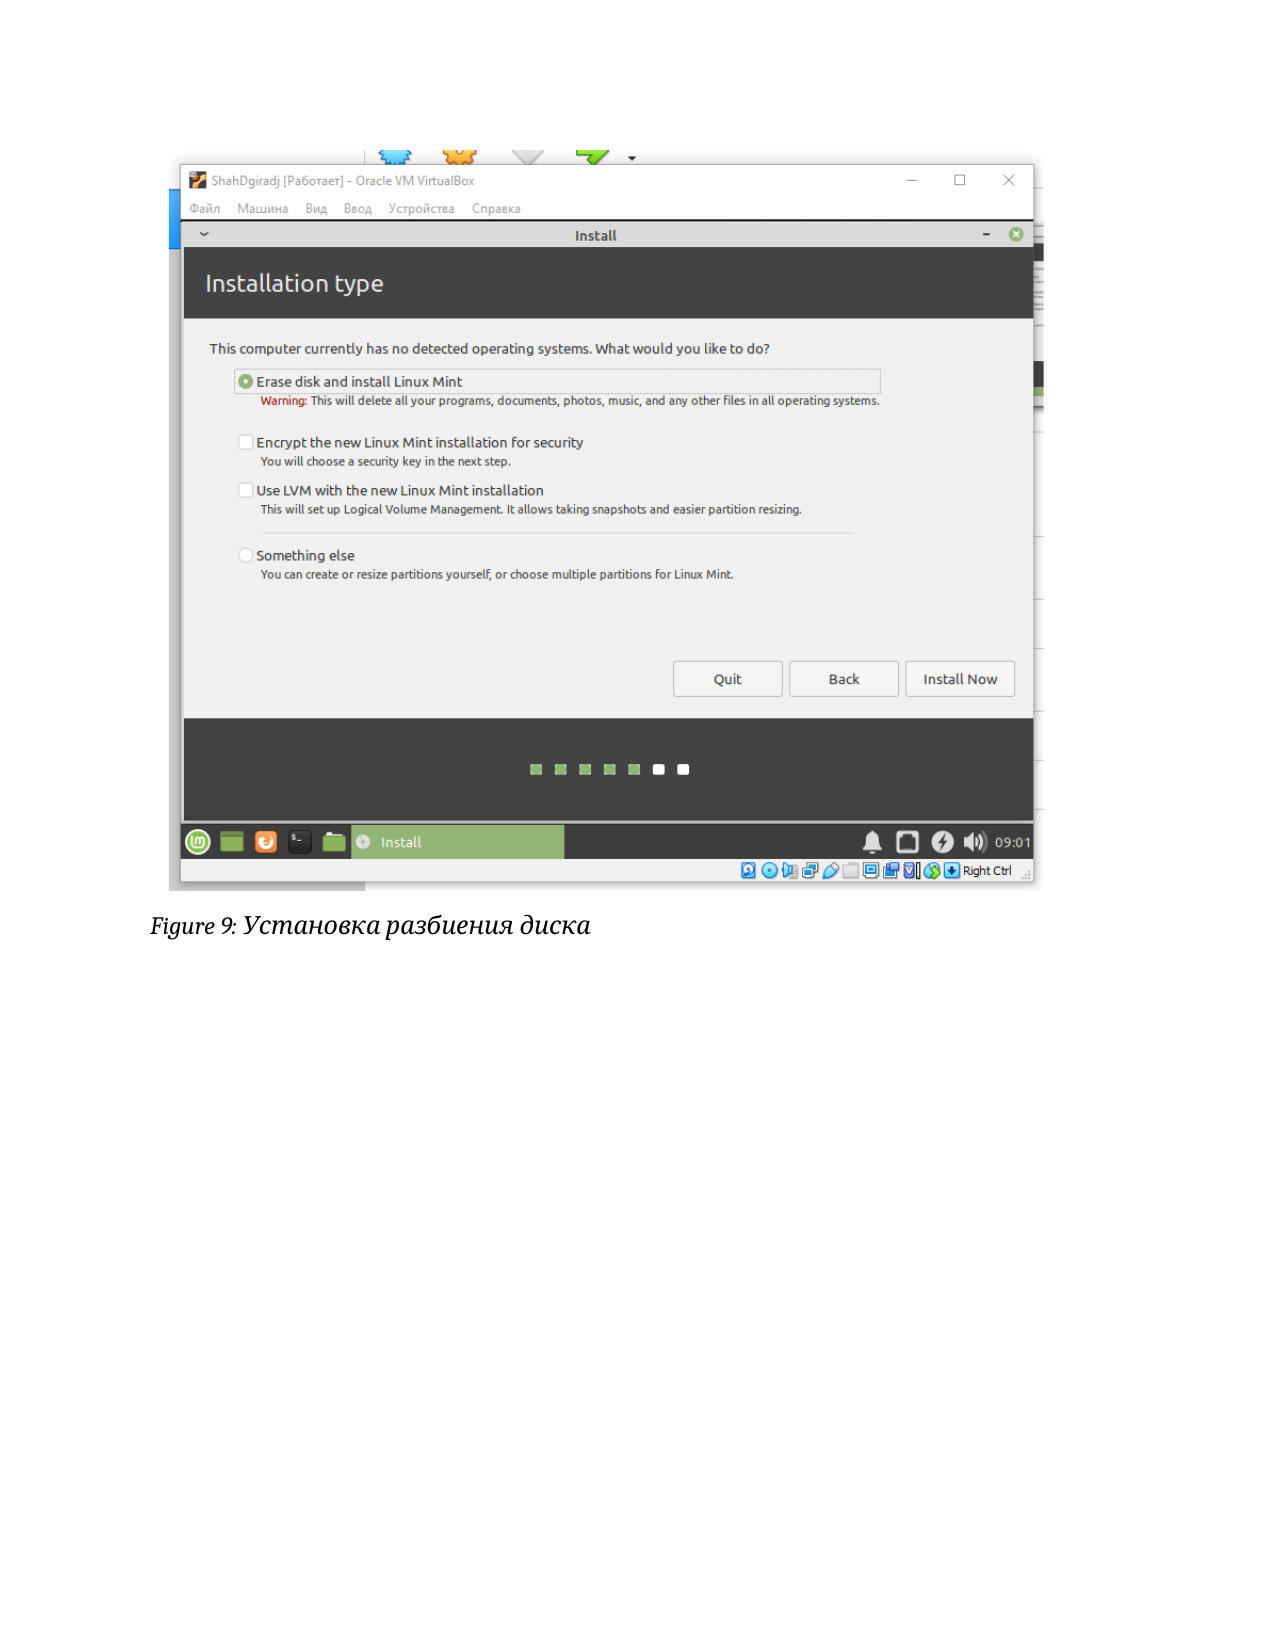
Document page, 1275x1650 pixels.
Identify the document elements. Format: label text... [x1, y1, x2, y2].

picture [168, 150, 1044, 891]
text Figure 9: Установка разбиения диска [150, 912, 1125, 940]
